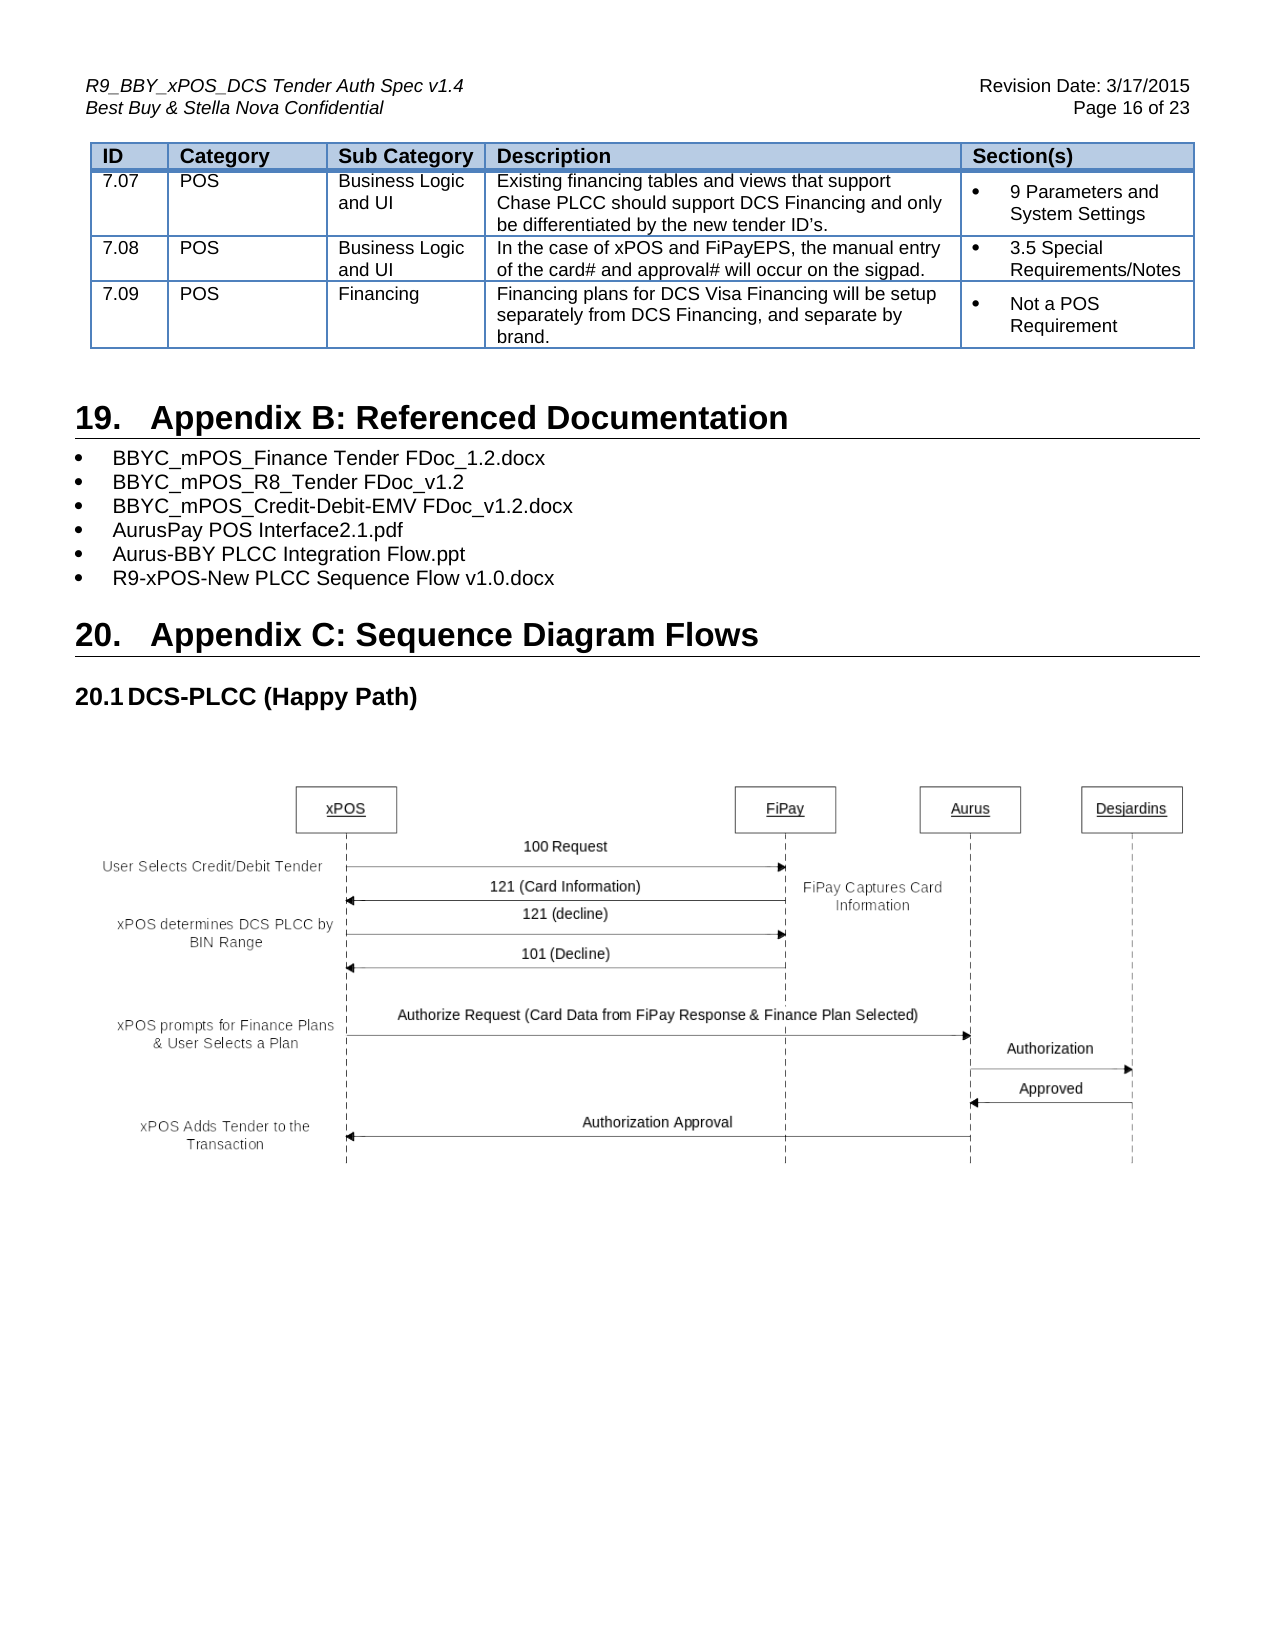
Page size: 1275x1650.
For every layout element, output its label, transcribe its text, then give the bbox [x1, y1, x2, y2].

subtitle Appendix : Referenced Documentation [75, 398, 1200, 438]
table_cell Financing plans for DCS Visa Financing will be setup separately from DCS Financing, and separate by brand. [486, 282, 960, 347]
table_cell Business Logic and UI [328, 237, 484, 280]
table_cell 7.09 [92, 282, 167, 347]
list BBYC_mPOS_Finance Tender FDoc_1.2.docx [75, 446, 1200, 470]
table_cell Not a POS Requirement [962, 282, 1193, 347]
table_cell Business Logic and UI [328, 173, 484, 235]
table_cell POS [169, 173, 326, 235]
table_header Section(s) [962, 144, 1193, 168]
list AurusPay POS Interface2.1.pdf [75, 518, 1200, 542]
table_cell Financing [328, 282, 484, 347]
table_cell 3.5 Special Requirements/Notes [962, 237, 1193, 280]
list BBYC_mPOS_Credit-Debit-EMV FDoc_v1.2.docx [75, 494, 1200, 518]
table_header Category [169, 144, 326, 168]
list BBYC_mPOS_R8_Tender FDoc_v1.2 [75, 470, 1200, 494]
table_cell POS [169, 237, 326, 280]
list R9-xPOS-New PLCC Sequence Flow v1.0.docx [75, 566, 1200, 590]
table_cell POS [169, 282, 326, 347]
subtitle DCS-PLCC (Happy Path) [75, 682, 1200, 711]
table_cell 7.07 [92, 173, 167, 235]
table_header ID [92, 144, 167, 168]
table_cell In the case of xPOS and FiPayEPS, the manual entry of the card# and approval# will occur on the sigpad. [486, 237, 960, 280]
table_cell 7.08 [92, 237, 167, 280]
table_cell 9 Parameters and System Settings [962, 173, 1193, 235]
table_cell Existing financing tables and views that support Chase PLCC should support DCS Financing and only be differentiated by the new tender ID’s. [486, 173, 960, 235]
subtitle Appendix : Sequence Diagram Flows [75, 615, 1200, 656]
table_header Description [486, 144, 960, 168]
list Aurus-BBY PLCC Integration Flow.ppt [75, 542, 1200, 566]
table_header Sub Category [328, 144, 484, 168]
